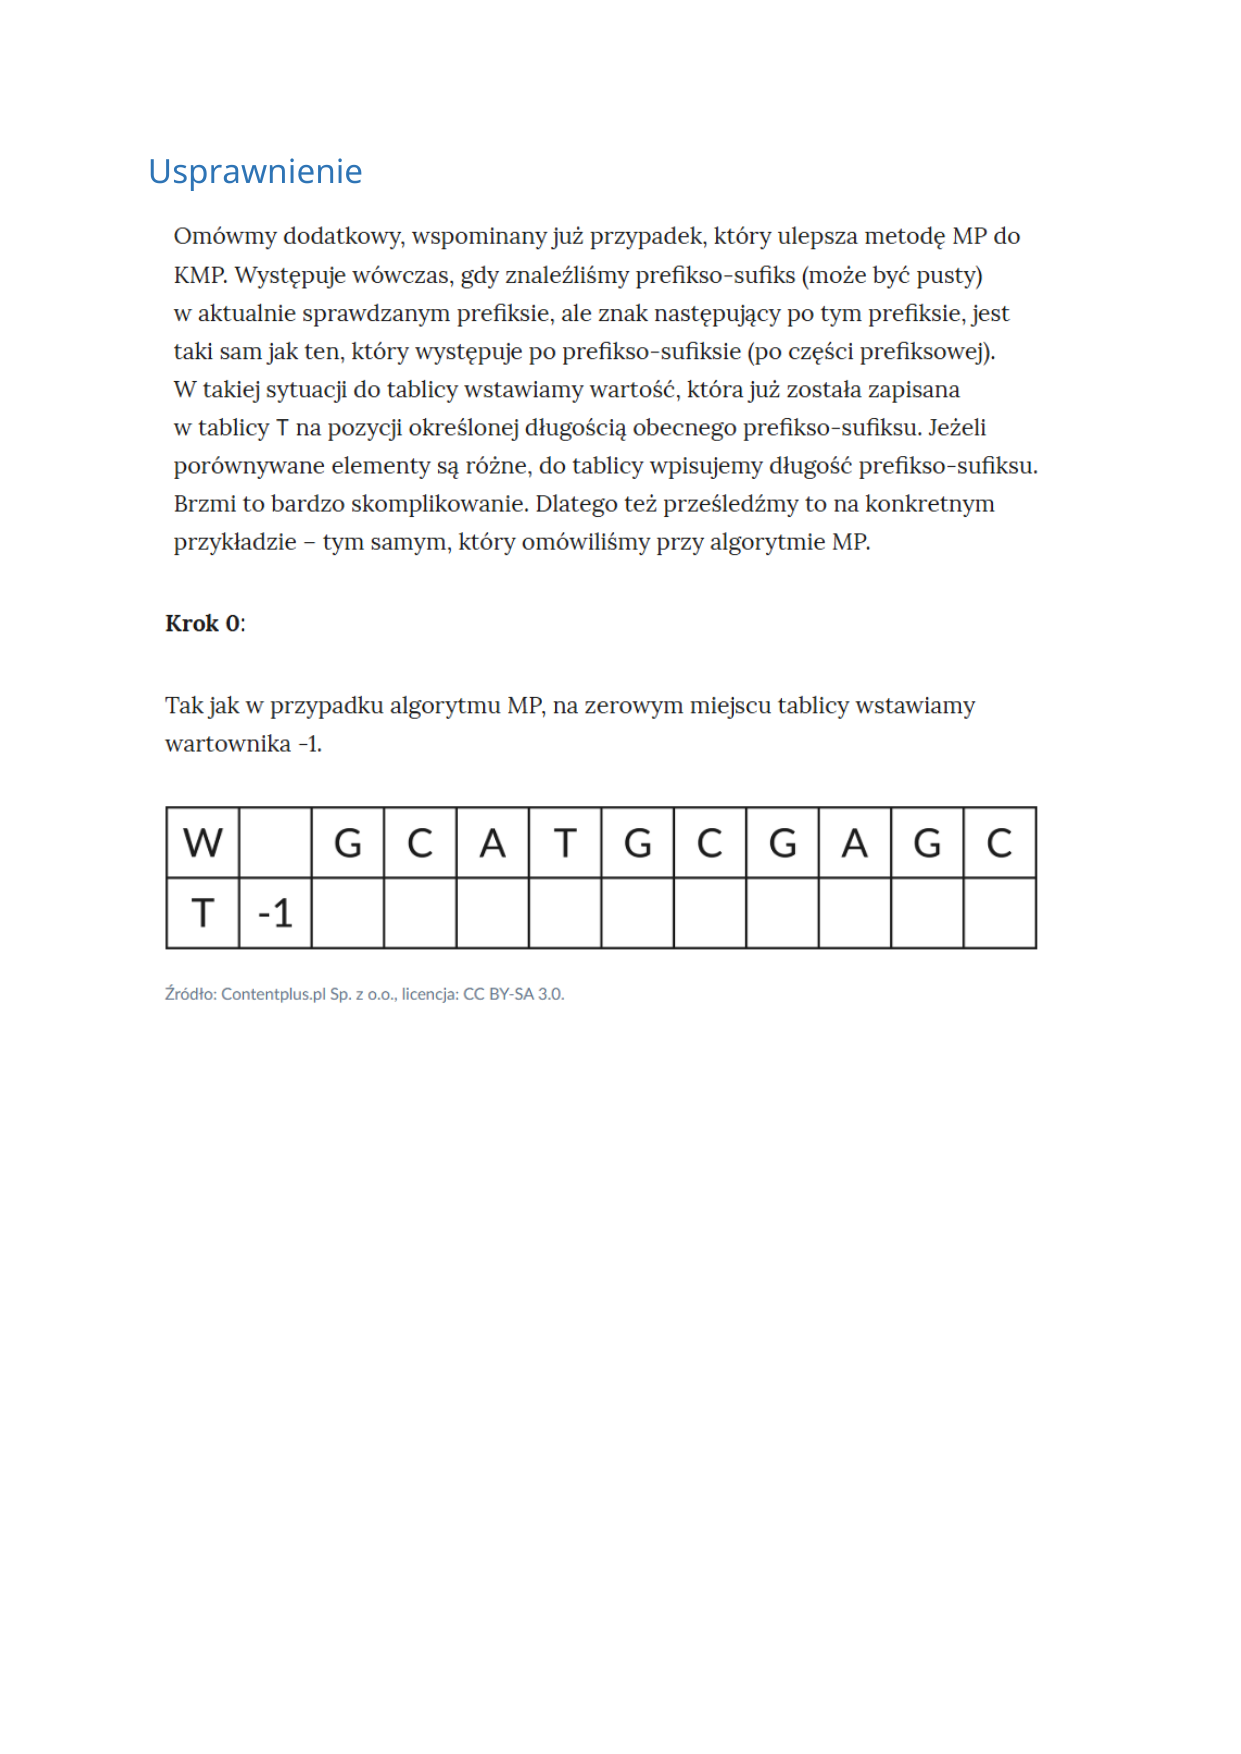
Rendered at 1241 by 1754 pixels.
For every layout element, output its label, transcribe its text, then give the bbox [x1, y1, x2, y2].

subtitle Usprawnienie [148, 148, 1093, 193]
picture [147, 221, 1093, 590]
picture [147, 592, 1093, 1038]
